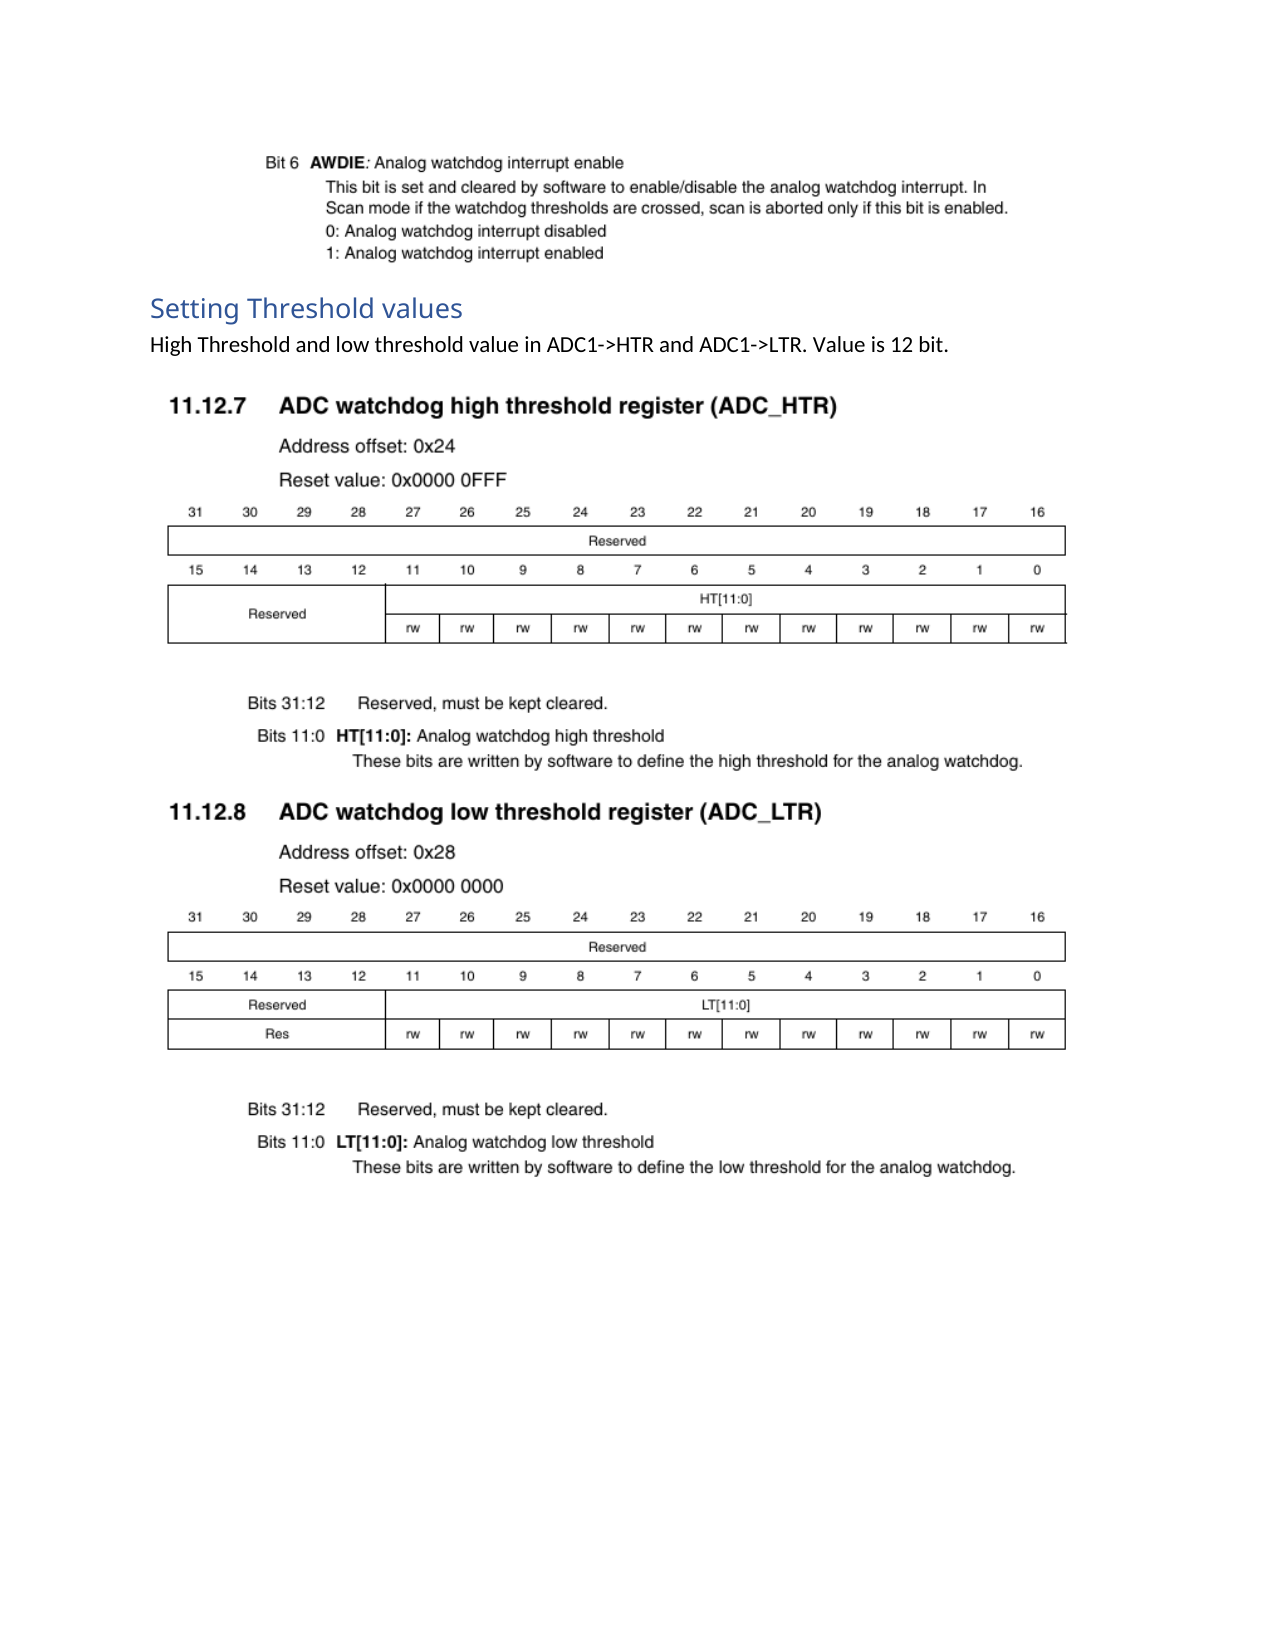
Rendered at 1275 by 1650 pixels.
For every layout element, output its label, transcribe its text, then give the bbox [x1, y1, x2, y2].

text High Threshold and low threshold value in ADC1->HTR and ADC1->LTR. Value is 12 bit. [150, 330, 1125, 358]
picture [258, 150, 1017, 271]
picture [150, 376, 1115, 1192]
subtitle Setting Threshold values [150, 290, 1125, 327]
